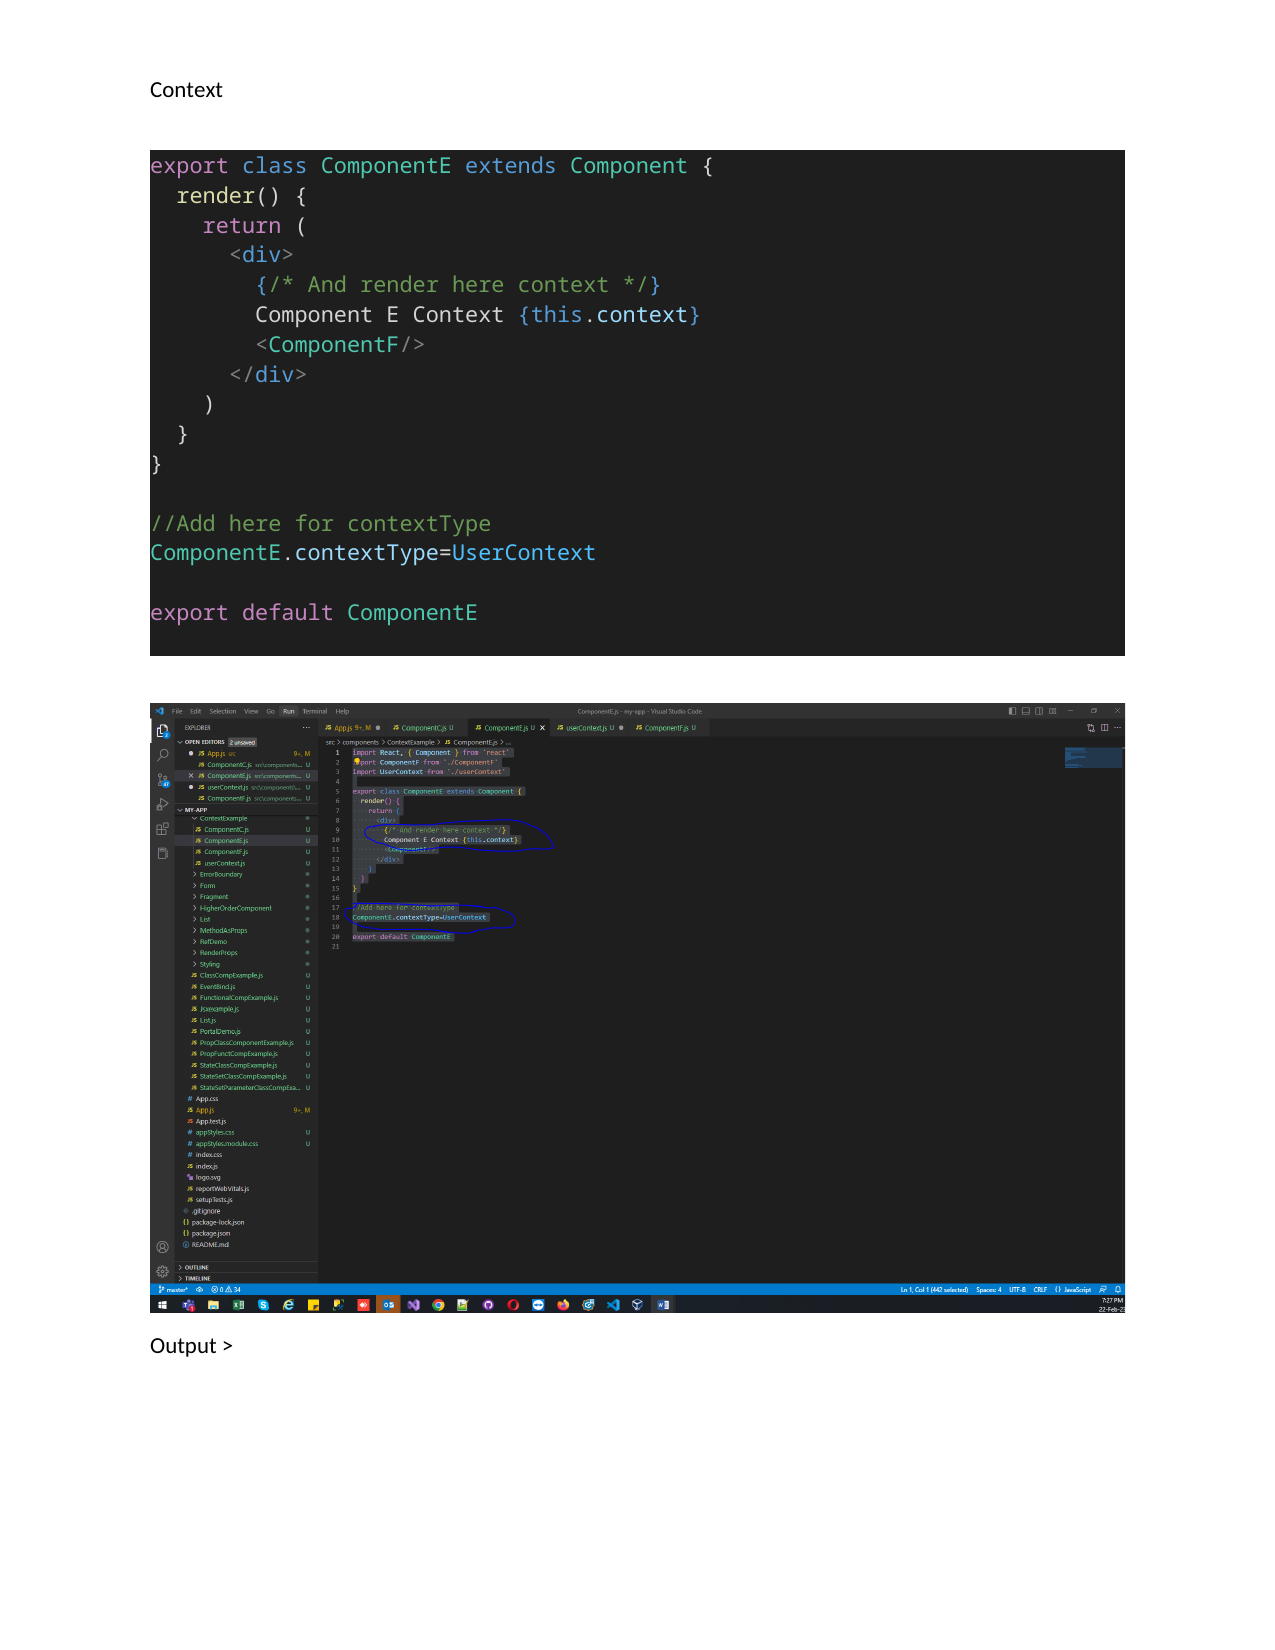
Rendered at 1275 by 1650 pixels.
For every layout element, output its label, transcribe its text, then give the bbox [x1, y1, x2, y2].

text {/* And render here context */} [150, 269, 1125, 299]
text export default ComponentE [150, 597, 1125, 627]
text <div> [150, 239, 1125, 269]
text </div> [150, 358, 1125, 388]
text export class ComponentE extends Component { [150, 150, 1125, 180]
text //Add here for contextType [150, 507, 1125, 537]
text <ComponentF/> [150, 329, 1125, 358]
text Component E Context {this.context} [150, 299, 1125, 329]
text return ( [150, 209, 1125, 239]
text ) [150, 388, 1125, 418]
text } [150, 418, 1125, 448]
text } [150, 448, 1125, 478]
text Output > [150, 1331, 1125, 1359]
text render() { [150, 180, 1125, 209]
text ComponentE.contextType=UserContext [150, 537, 1125, 567]
picture [150, 703, 1125, 1313]
